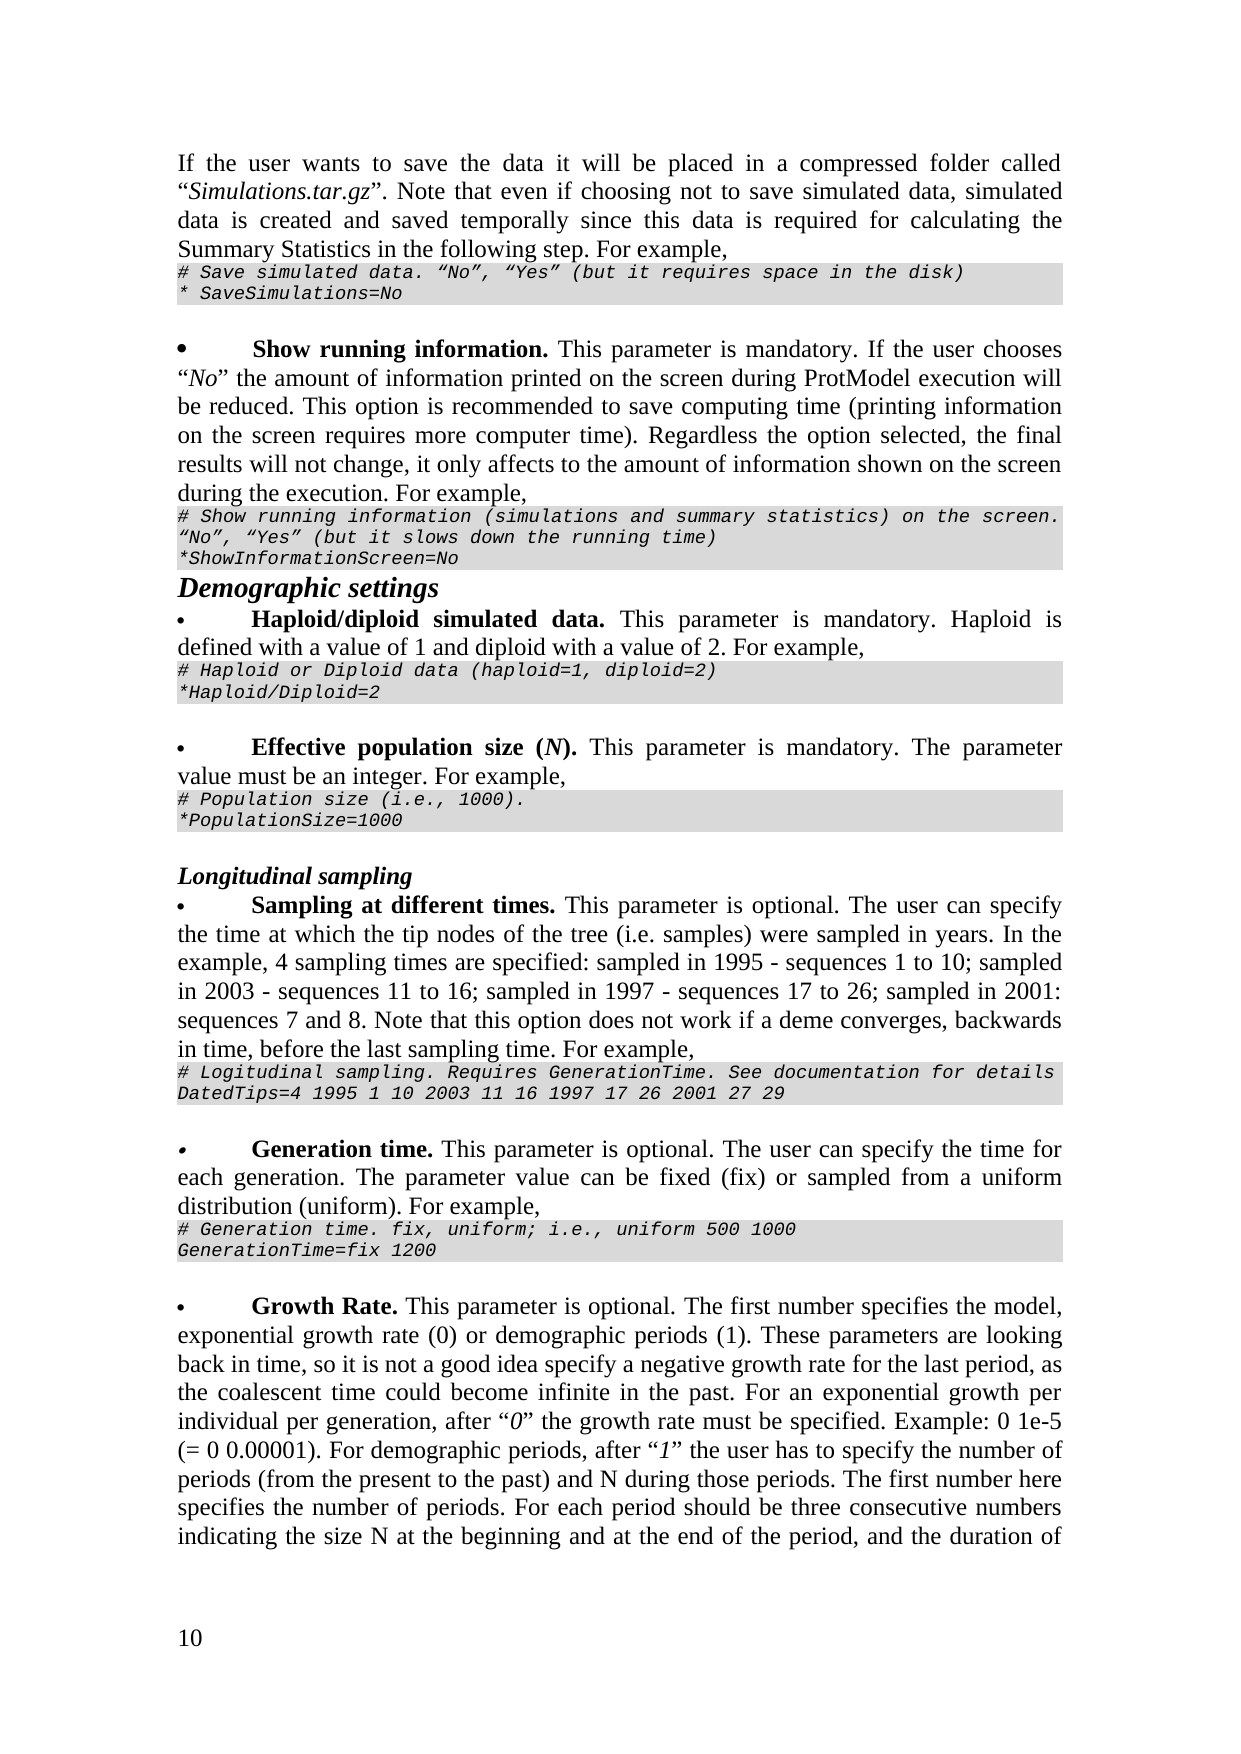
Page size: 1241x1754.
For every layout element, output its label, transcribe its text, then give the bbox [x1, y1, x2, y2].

text Longitudinal sampling [177, 861, 1063, 890]
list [177, 1291, 1063, 1550]
text # Logitudinal sampling. Requires GenerationTime. See documentation for details [177, 1062, 1063, 1084]
text # Population size (i.e., 1000). [177, 790, 1063, 811]
text DatedTips=4 1995 1 10 2003 11 16 1997 17 26 2001 27 29 [177, 1084, 1063, 1105]
text Demographic settings [177, 570, 1063, 604]
list Generation time. This parameter is optional. The user can specify the time for each generation. The parameter value can be fixed (fix) or sampled from a uniform distribution (uniform). For example, [177, 1134, 1063, 1220]
text # Haploid or Diploid data (haploid=1, diploid=2) [177, 661, 1063, 682]
text GenerationTime=fix 1200 [177, 1241, 1063, 1262]
text *ShowInformationScreen=No [177, 549, 1063, 570]
list Show running information. This parameter is mandatory. If the user chooses “No” the amount of information printed on the screen during ProtModel execution will be reduced. This option is recommended to save computing time (printing information on the screen requires more computer time). Regardless the option selected, the final results will not change, it only affects to the amount of information shown on the screen during the execution. For example, [177, 334, 1063, 506]
list Effective population size (N). This parameter is mandatory. The parameter value must be an integer. For example, [177, 732, 1063, 790]
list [177, 148, 1063, 263]
text * SaveSimulations=No [177, 284, 1063, 305]
text *PopulationSize=1000 [177, 811, 1063, 832]
text # Show running information (simulations and summary statistics) on the screen. “No”, “Yes” (but it slows down the running time) [177, 506, 1063, 549]
list Sampling at different times. This parameter is optional. The user can specify the time at which the tip nodes of the tree (i.e. samples) were sampled in years. In the example, 4 sampling times are specified: sampled in 1995 - sequences 1 to 10; sampled in 2003 - sequences 11 to 16; sampled in 1997 - sequences 17 to 26; sampled in 2001: sequences 7 and 8. Note that this option does not work if a deme converges, backwards in time, before the last sampling time. For example, [177, 890, 1063, 1062]
text # Generation time. fix, uniform; i.e., uniform 500 1000 [177, 1220, 1063, 1241]
text *Haploid/Diploid=2 [177, 682, 1063, 704]
text # Save simulated data. “No”, “Yes” (but it requires space in the disk) [177, 263, 1063, 284]
list Haploid/diploid simulated data. This parameter is mandatory. Haploid is defined with a value of 1 and diploid with a value of 2. For example, [177, 604, 1063, 661]
